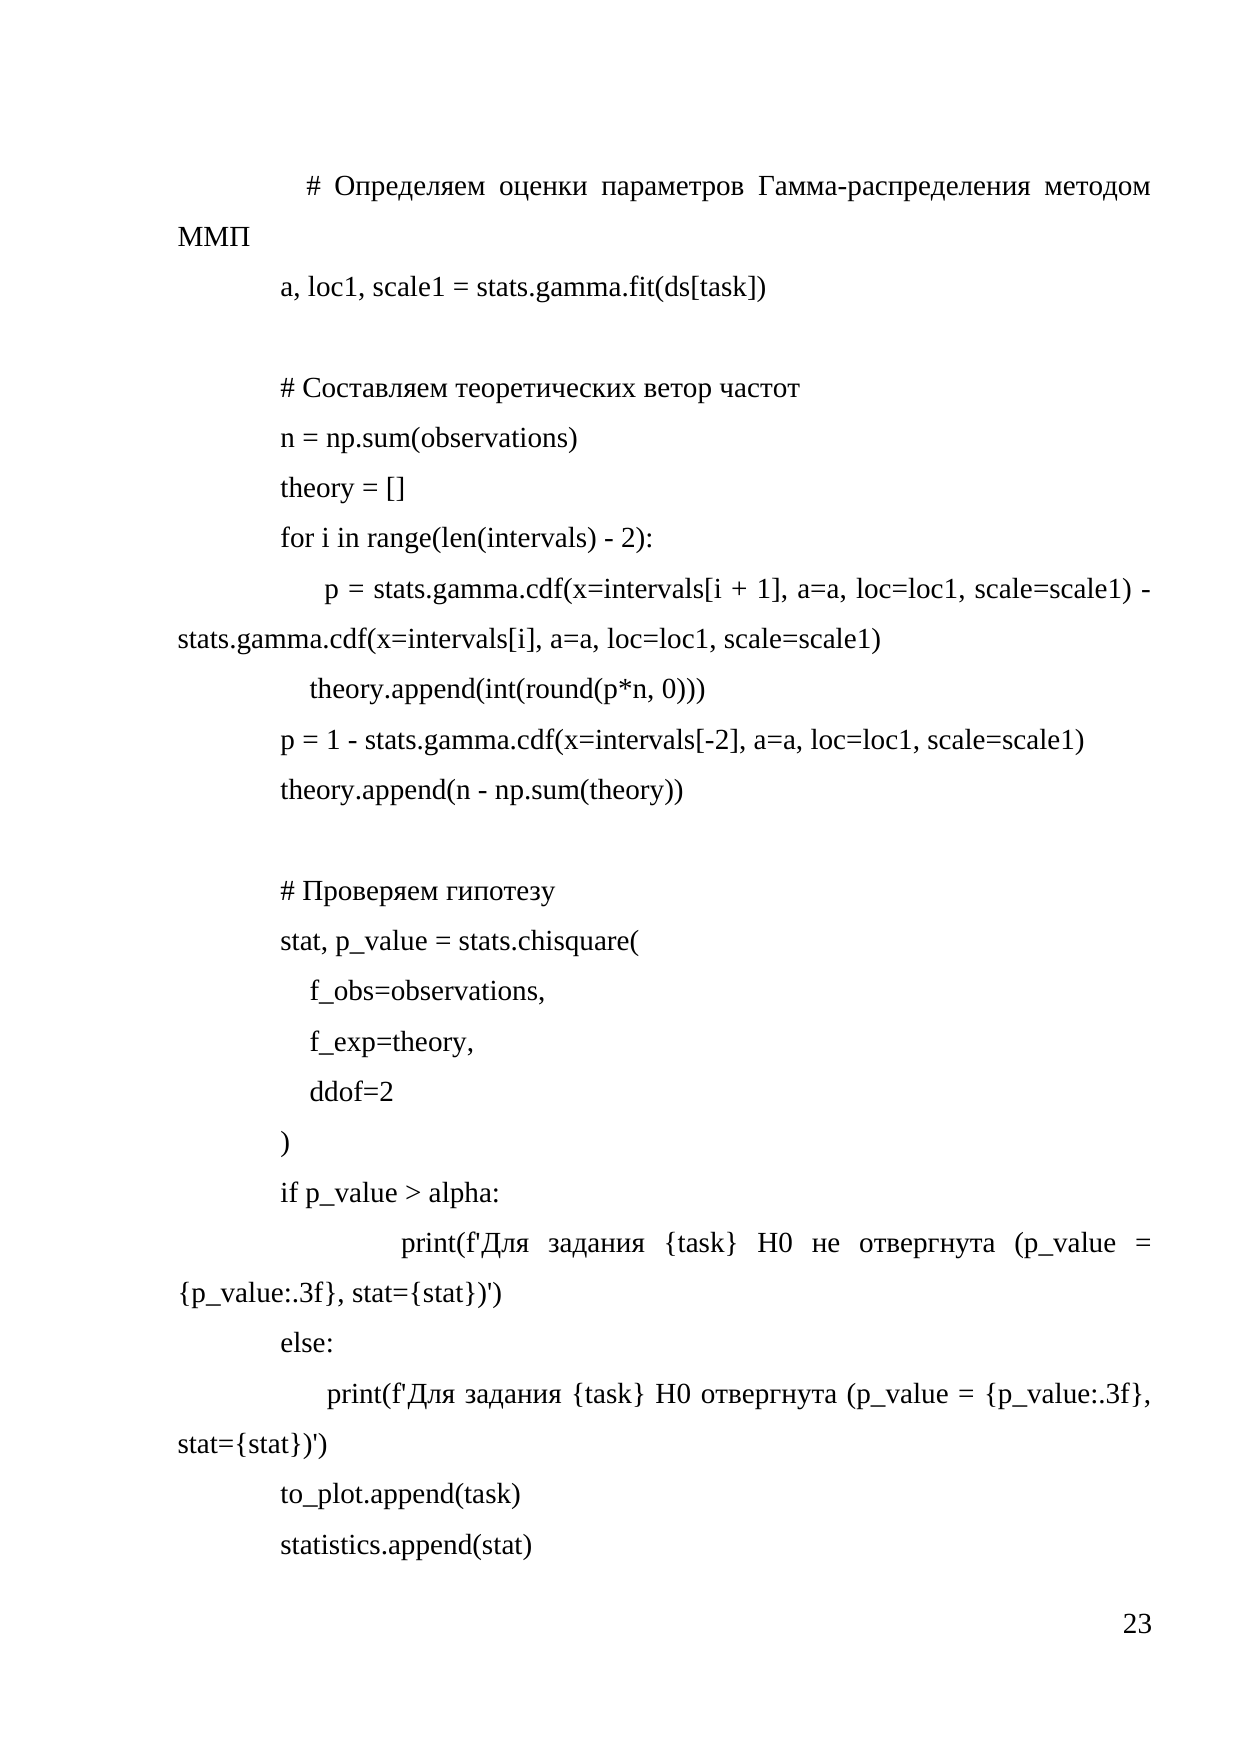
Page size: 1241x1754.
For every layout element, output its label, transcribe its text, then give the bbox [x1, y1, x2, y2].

text theory.append(n - np.sum(theory)) [177, 772, 1152, 806]
text stat, p_value = stats.chisquare( [177, 923, 1152, 957]
text n = np.sum(observations) [177, 420, 1152, 453]
text theory.append(int(round(p*n, 0))) [177, 672, 1152, 705]
text # Проверяем гипотезу [177, 873, 1152, 906]
text p = 1 - stats.gamma.cdf(x=intervals[-2], a=a, loc=loc1, scale=scale1) [177, 722, 1152, 755]
text p = stats.gamma.cdf(x=intervals[i + 1], a=a, loc=loc1, scale=scale1) - stats.gamma.cdf(x=intervals[i], a=a, loc=loc1, scale=scale1) [177, 571, 1152, 655]
text ) [177, 1124, 1152, 1158]
text to_plot.append(task) [177, 1477, 1152, 1510]
text print(f'Для задания {task} H0 не отвергнута (p_value = {p_value:.3f}, stat={stat})') [177, 1225, 1152, 1309]
text for i in range(len(intervals) - 2): [177, 521, 1152, 554]
text a, loc1, scale1 = stats.gamma.fit(ds[task]) [177, 269, 1152, 303]
text print(f'Для задания {task} H0 отвергнута (p_value = {p_value:.3f}, stat={stat})') [177, 1376, 1152, 1460]
text f_exp=theory, [177, 1024, 1152, 1057]
text statistics.append(stat) [177, 1527, 1152, 1560]
text else: [177, 1326, 1152, 1359]
text # Составляем теоретических ветор частот [177, 370, 1152, 403]
text theory = [] [177, 470, 1152, 504]
text ddof=2 [177, 1074, 1152, 1108]
text if p_value > alpha: [177, 1175, 1152, 1208]
text f_obs=observations, [177, 973, 1152, 1007]
text # Определяем оценки параметров Гамма-распределения методом ММП [177, 168, 1152, 252]
